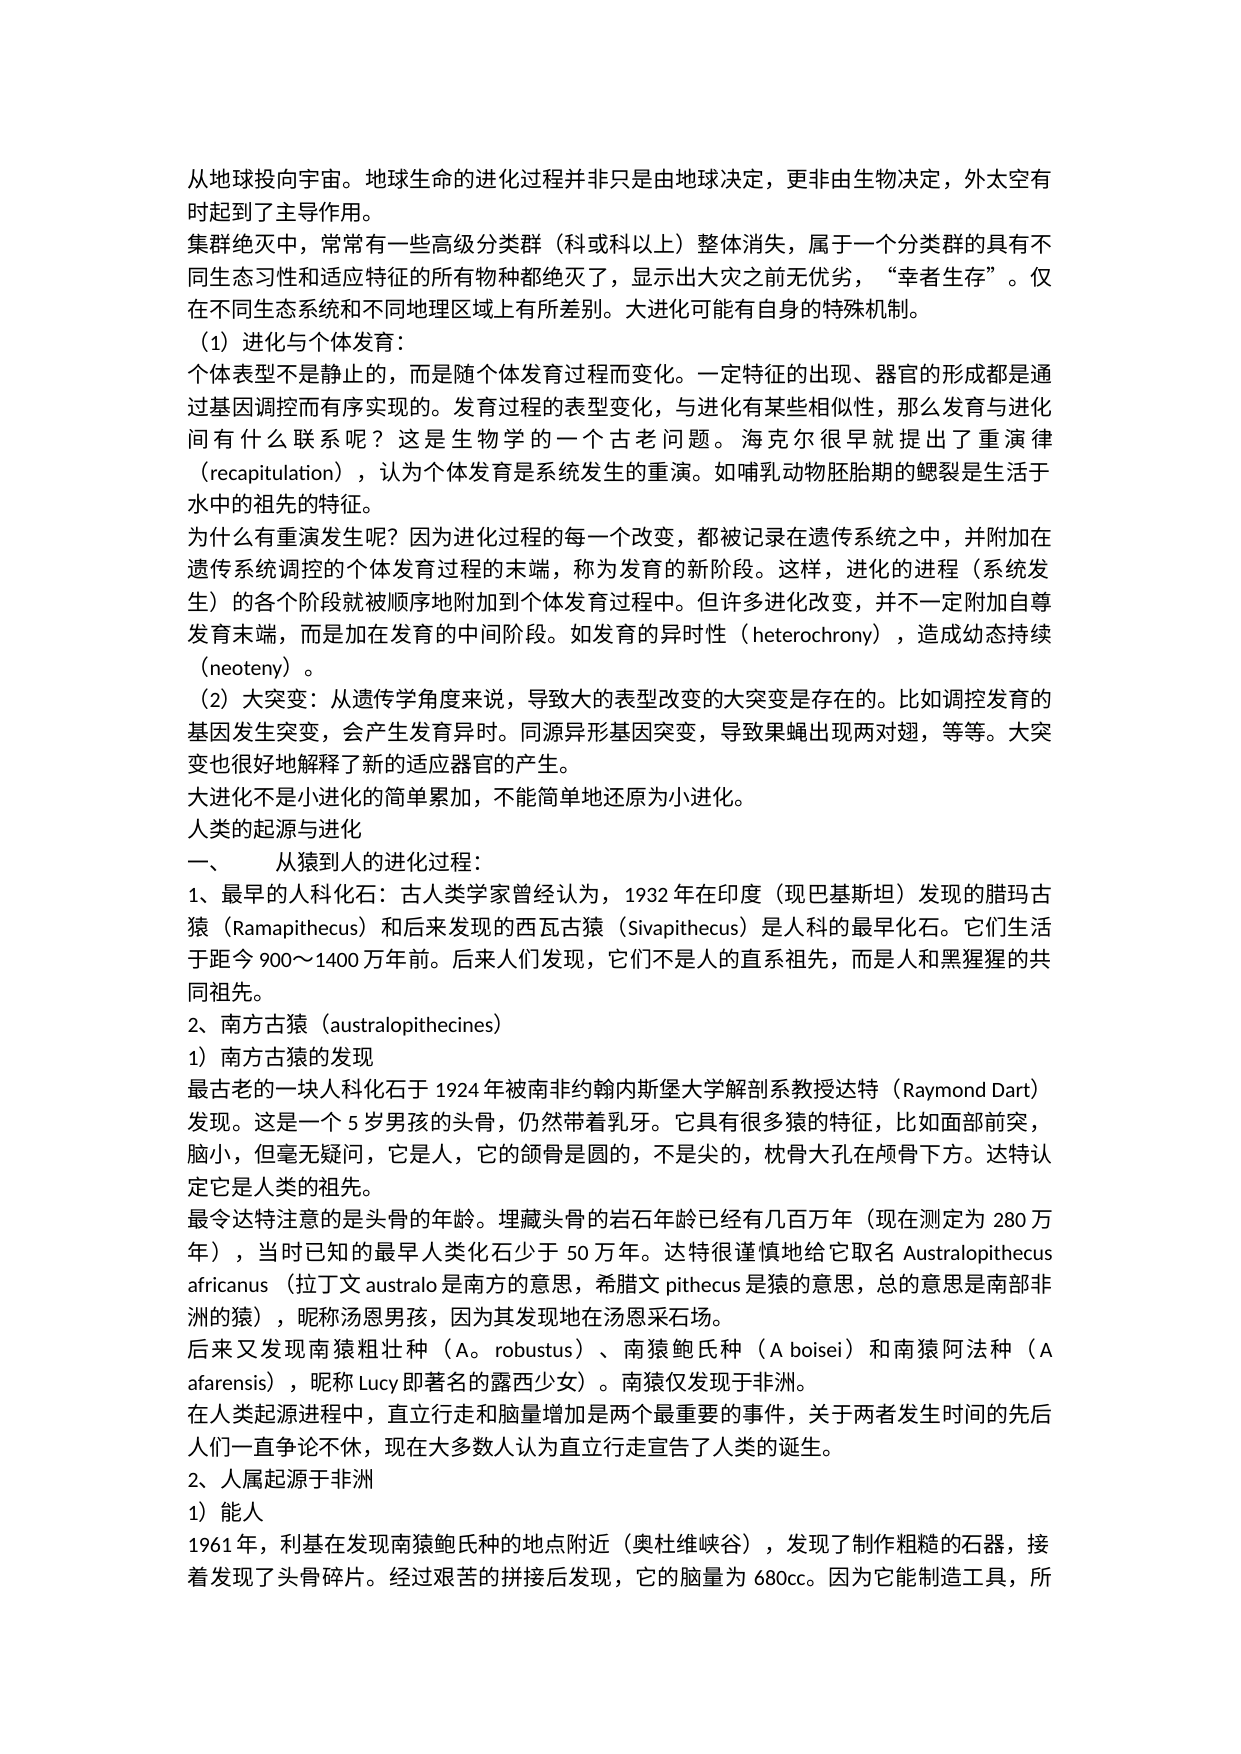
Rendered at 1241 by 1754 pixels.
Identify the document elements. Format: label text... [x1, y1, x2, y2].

text （1）进化与个体发育： [187, 324, 1053, 357]
text 为什么有重演发生呢？因为进化过程的每一个改变，都被记录在遗传系统之中，并附加在遗传系统调控的个体发育过程的末端，称为发育的新阶段。这样，进化的进程（系统发生）的各个阶段就被顺序地附加到个体发育过程中。但许多进化改变，并不一定附加自尊发育末端，而是加在发育的中间阶段。如发育的异时性（heterochrony），造成幼态持续（neoteny）。 [187, 519, 1053, 682]
text 最令达特注意的是头骨的年龄。埋藏头骨的岩石年龄已经有几百万年（现在测定为280万年），当时已知的最早人类化石少于50万年。达特很谨慎地给它取名Australopithecus africanus （拉丁文australo是南方的意思，希腊文pithecus是猿的意思，总的意思是南部非洲的猿），昵称汤恩男孩，因为其发现地在汤恩采石场。 [187, 1202, 1053, 1332]
text 最古老的一块人科化石于1924年被南非约翰内斯堡大学解剖系教授达特（Raymond Dart）发现。这是一个5岁男孩的头骨，仍然带着乳牙。它具有很多猿的特征，比如面部前突，脑小，但毫无疑问，它是人，它的颌骨是圆的，不是尖的，枕骨大孔在颅骨下方。达特认定它是人类的祖先。 [187, 1072, 1053, 1202]
text 1、最早的人科化石：古人类学家曾经认为，1932年在印度（现巴基斯坦）发现的腊玛古猿（Ramapithecus）和后来发现的西瓦古猿（Sivapithecus）是人科的最早化石。它们生活于距今900～1400万年前。后来人们发现，它们不是人的直系祖先，而是人和黑猩猩的共同祖先。 [187, 877, 1053, 1007]
text 1）南方古猿的发现 [187, 1039, 1053, 1072]
text 在人类起源进程中，直立行走和脑量增加是两个最重要的事件，关于两者发生时间的先后，人们一直争论不休，现在大多数人认为直立行走宣告了人类的诞生。 [187, 1397, 1053, 1462]
text 1）能人 [187, 1494, 1053, 1527]
text 2、南方古猿（australopithecines） [187, 1007, 1053, 1039]
text 2、人属起源于非洲 [187, 1462, 1053, 1494]
text （2）大突变：从遗传学角度来说，导致大的表型改变的大突变是存在的。比如调控发育的基因发生突变，会产生发育异时。同源异形基因突变，导致果蝇出现两对翅，等等。大突变也很好地解释了新的适应器官的产生。 [187, 682, 1053, 779]
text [187, 1527, 1053, 1592]
text 人类的起源与进化 [187, 812, 1053, 844]
text 大进化不是小进化的简单累加，不能简单地还原为小进化。 [187, 779, 1053, 812]
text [187, 162, 1053, 227]
text 个体表型不是静止的，而是随个体发育过程而变化。一定特征的出现、器官的形成都是通过基因调控而有序实现的。发育过程的表型变化，与进化有某些相似性，那么发育与进化间有什么联系呢？这是生物学的一个古老问题。海克尔很早就提出了重演律（recapitulation），认为个体发育是系统发生的重演。如哺乳动物胚胎期的鳃裂是生活于水中的祖先的特征。 [187, 357, 1053, 519]
text 后来又发现南猿粗壮种（A。robustus）、南猿鲍氏种（A boisei）和南猿阿法种（A afarensis），昵称Lucy即著名的露西少女）。南猿仅发现于非洲。 [187, 1332, 1053, 1397]
text 集群绝灭中，常常有一些高级分类群（科或科以上）整体消失，属于一个分类群的具有不同生态习性和适应特征的所有物种都绝灭了，显示出大灾之前无优劣，“幸者生存”。仅在不同生态系统和不同地理区域上有所差别。大进化可能有自身的特殊机制。 [187, 227, 1053, 324]
text 一、 从猿到人的进化过程： [187, 844, 1053, 877]
